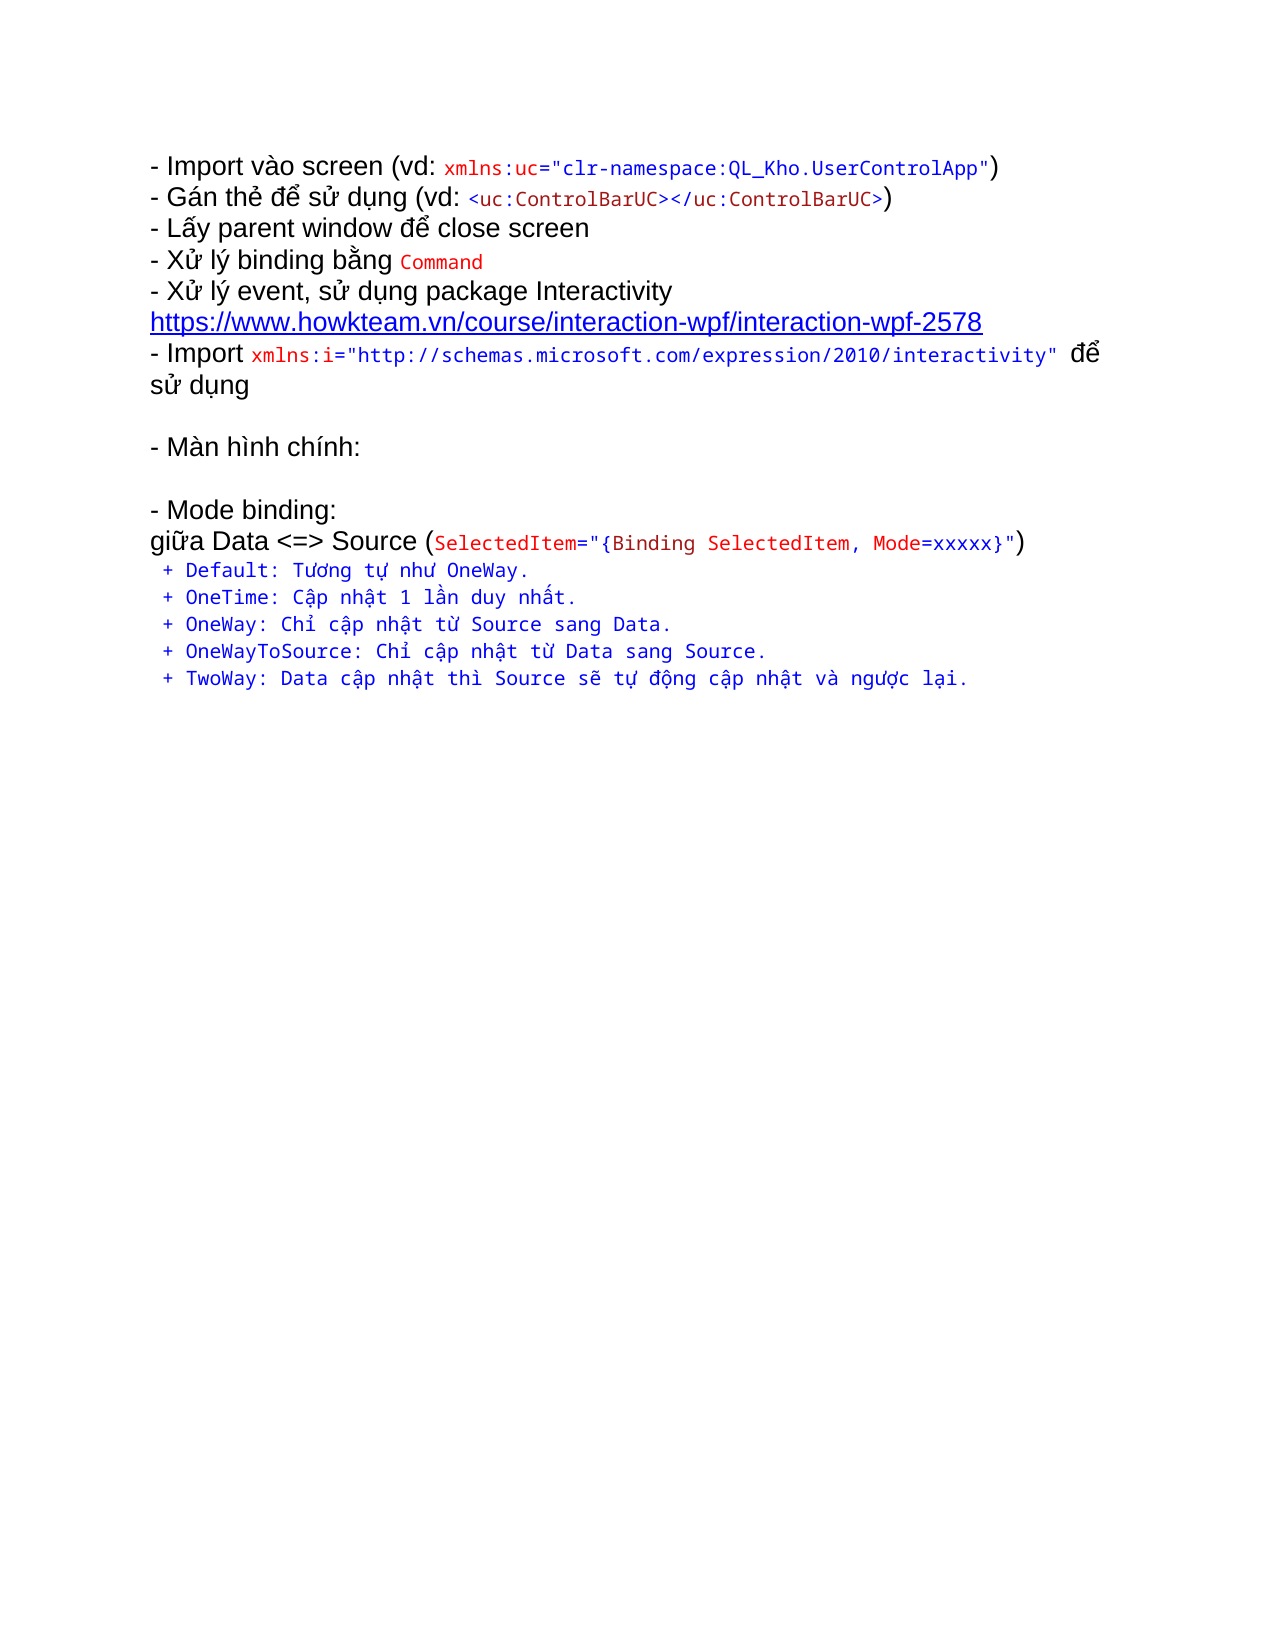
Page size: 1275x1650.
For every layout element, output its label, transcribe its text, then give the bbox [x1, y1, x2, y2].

text + OneTime: Cập nhật 1 lần duy nhất. [150, 583, 1125, 610]
text - Gán thẻ để sử dụng (vd: <uc:ControlBarUC></uc:ControlBarUC>) [150, 181, 1125, 212]
text + TwoWay: Data cập nhật thì Source sẽ tự động cập nhật và ngược lại. [150, 664, 1125, 691]
text - Import vào screen (vd: xmlns:uc="clr-namespace:QL_Kho.UserControlApp") [150, 150, 1125, 181]
text - Màn hình chính: [150, 431, 1125, 462]
text giữa Data <=> Source (SelectedItem="{Binding SelectedItem, Mode=xxxxx}") [150, 525, 1125, 556]
text - Lấy parent window để close screen [150, 212, 1125, 244]
text - Import xmlns:i="http://schemas.microsoft.com/expression/2010/interactivity" để sử dụng [150, 337, 1125, 400]
text - Xử lý event, sử dụng package Interactivity https://www.howkteam.vn/course/interaction-wpf/interaction-wpf-2578 [150, 275, 1125, 337]
text + Default: Tương tự như OneWay. [150, 556, 1125, 583]
text - Mode binding: [150, 494, 1125, 525]
text + OneWay: Chỉ cập nhật từ Source sang Data. [150, 610, 1125, 637]
text + OneWayToSource: Chỉ cập nhật từ Data sang Source. [150, 637, 1125, 664]
text - Xử lý binding bằng Command [150, 244, 1125, 275]
